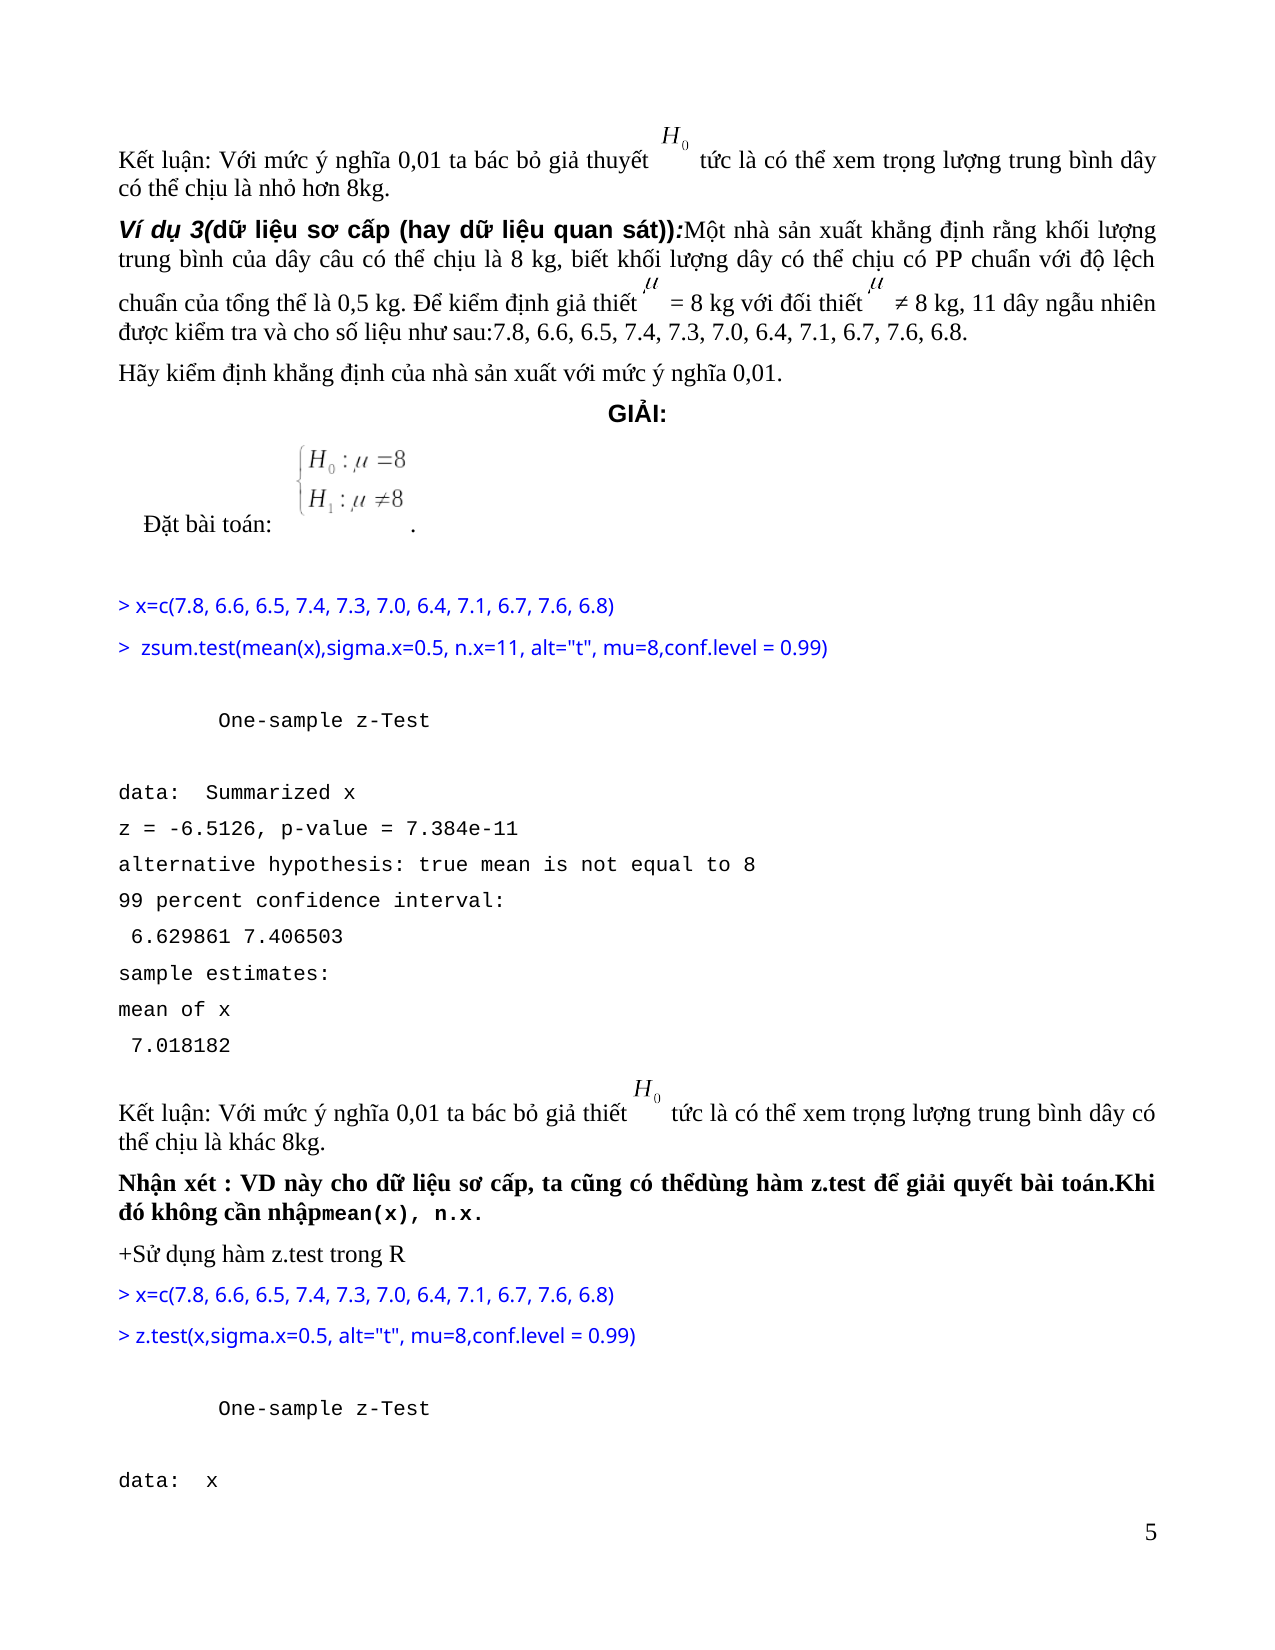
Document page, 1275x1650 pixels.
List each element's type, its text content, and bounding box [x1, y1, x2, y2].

text +Sử dụng hàm z.test trong R [118, 1239, 1157, 1267]
text alternative hypothesis: true mean is not equal to 8 [118, 854, 1157, 878]
text Đặt bài toán: . [118, 441, 1157, 538]
text > z.test(x,sigma.x=0.5, alt="t", mu=8,conf.level = 0.99) [118, 1321, 1157, 1349]
text 99 percent confidence interval: [118, 890, 1157, 914]
text One-sample z-Test [118, 710, 1157, 733]
text > zsum.test(mean(x),sigma.x=0.5, n.x=11, alt="t", mu=8,conf.level = 0.99) [118, 633, 1157, 661]
text One-sample z-Test [118, 1398, 1157, 1422]
text Kết luận: Với mức ý nghĩa 0,01 ta bác bỏ giả thiết tức là có thể xem trọng lượng trung bình dây có thể chịu là khác 8kg. [118, 1071, 1157, 1155]
text sample estimates: [118, 963, 1157, 986]
text Kết luận: Với mức ý nghĩa 0,01 ta bác bỏ giả thuyết tức là có thể xem trọng lượng trung bình dây có thể chịu là nhỏ hơn 8kg. [118, 118, 1157, 202]
text Hãy kiểm định khẳng định của nhà sản xuất với mức ý nghĩa 0,01. [118, 358, 1157, 387]
text > x=c(7.8, 6.6, 6.5, 7.4, 7.3, 7.0, 6.4, 7.1, 6.7, 7.6, 6.8) [118, 592, 1157, 620]
text mean of x [118, 999, 1157, 1022]
text 7.018182 [118, 1035, 1157, 1059]
text data: x [118, 1470, 1157, 1494]
text z = -6.5126, p-value = 7.384e-11 [118, 818, 1157, 842]
text 6.629861 7.406503 [118, 927, 1157, 950]
text data: Summarized x [118, 782, 1157, 806]
text Nhận xét : VD này cho dữ liệu sơ cấp, ta cũng có thểdùng hàm z.test để giải quyết bài toán.Khi đó không cần nhậpmean(x), n.x. [118, 1168, 1157, 1226]
text GIẢI: [118, 399, 1157, 428]
text > x=c(7.8, 6.6, 6.5, 7.4, 7.3, 7.0, 6.4, 7.1, 6.7, 7.6, 6.8) [118, 1280, 1157, 1308]
text Ví dụ 3(dữ liệu sơ cấp (hay dữ liệu quan sát)):Một nhà sản xuất khẳng định rằng khối lượng trung bình của dây câu có thể chịu là 8 kg, biết khối lượng dây có thể chịu có PP chuẩn với độ lệch chuẩn của tổng thể là 0,5 kg. Để kiểm định giả thiết = 8 kg với đối thiết ≠ 8 kg, 11 dây ngẫu nhiên được kiểm tra và cho số liệu như sau:7.8, 6.6, 6.5, 7.4, 7.3, 7.0, 6.4, 7.1, 6.7, 7.6, 6.8. [118, 215, 1157, 346]
